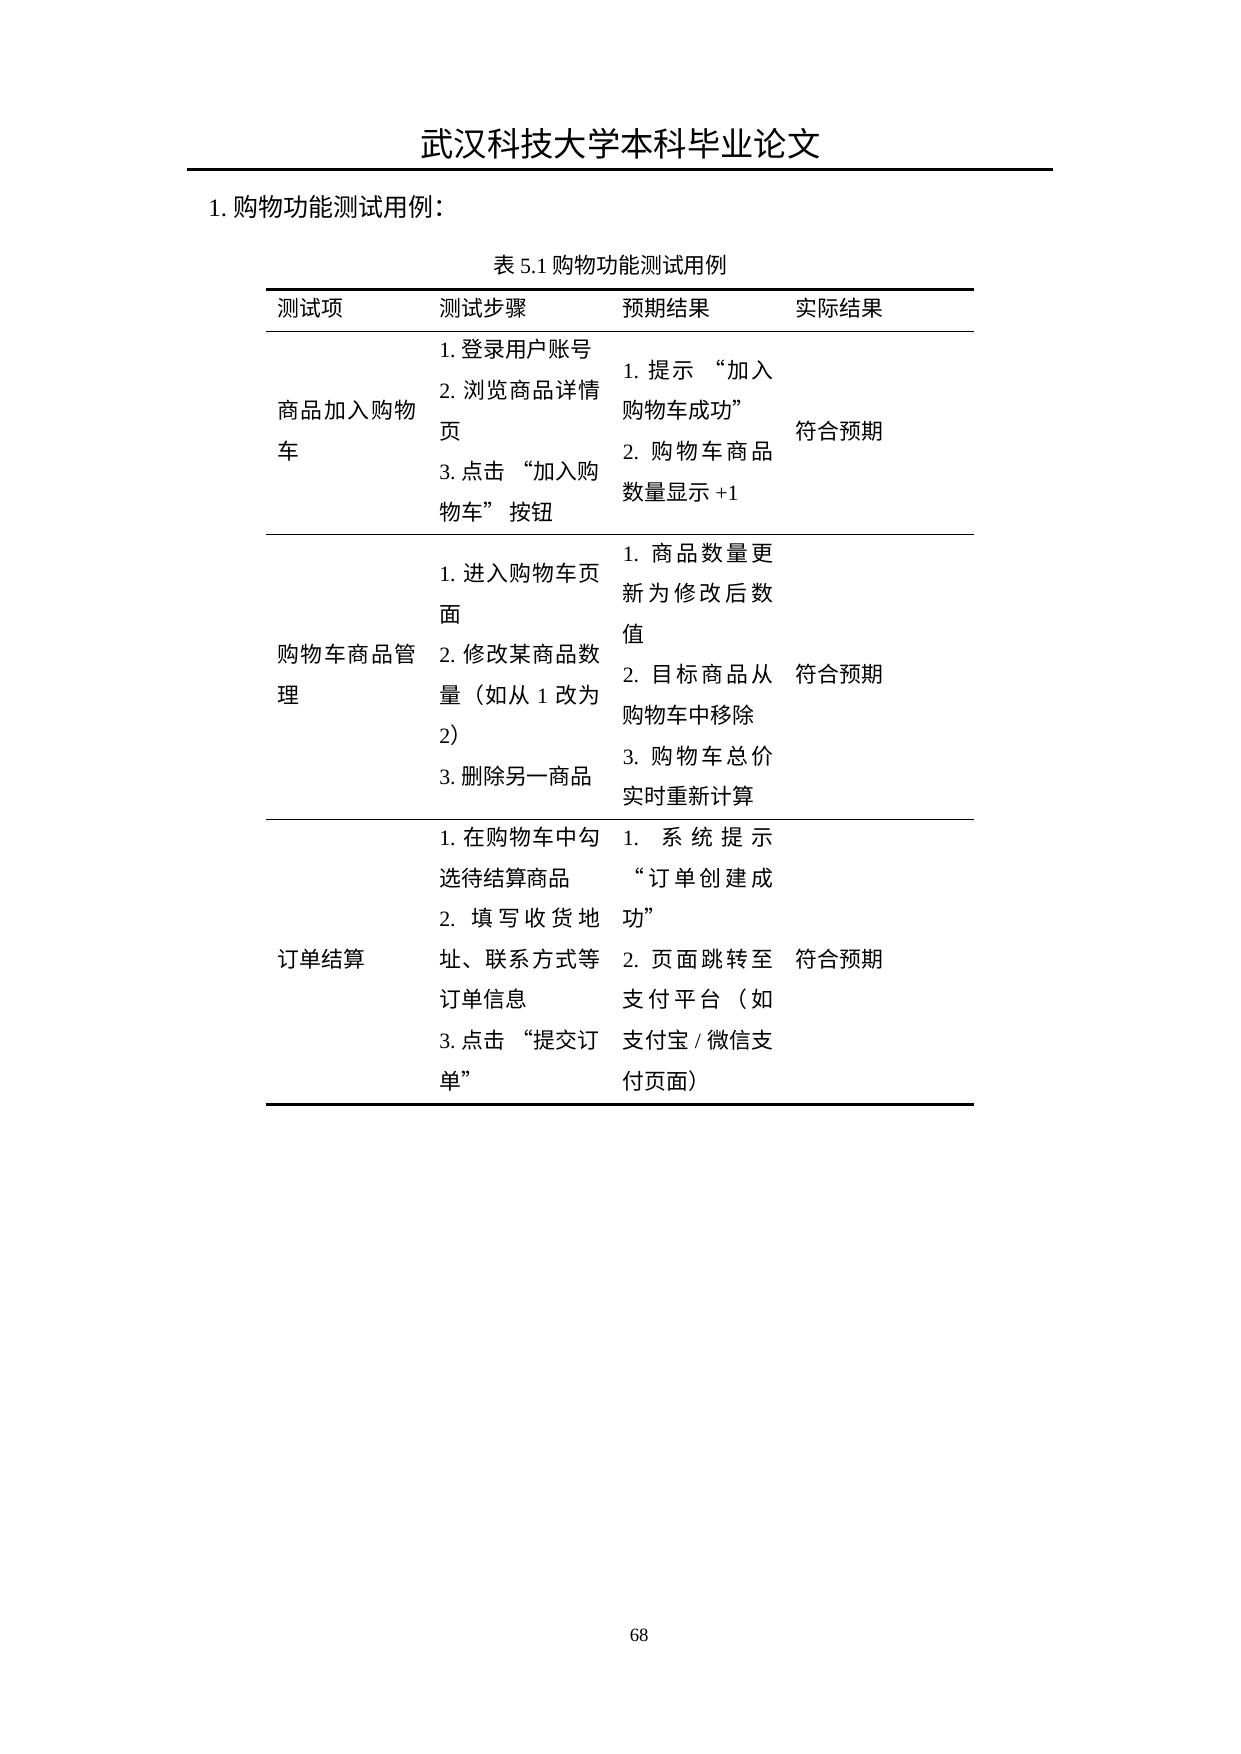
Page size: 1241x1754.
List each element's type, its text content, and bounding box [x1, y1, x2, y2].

table_cell 1. 登录用户账号 2. 浏览商品详情页 3. 点击 “加入购物车” 按钮 [428, 332, 611, 534]
table_cell 1. 进入购物车页面 2. 修改某商品数量（如从 1 改为 2） 3. 删除另一商品 [428, 535, 611, 818]
table_cell 符合预期 [784, 332, 974, 534]
table_cell 1. 提示 “加入购物车成功” 2. 购物车商品数量显示 +1 [611, 332, 784, 534]
table_cell 符合预期 [784, 535, 974, 818]
table_cell 1. 系统提示 “订单创建成功” 2. 页面跳转至支付平台（如支付宝 / 微信支付页面） [611, 820, 784, 1103]
table_header 实际结果 [784, 291, 974, 331]
table_cell 符合预期 [784, 820, 974, 1103]
table_header 测试步骤 [428, 291, 611, 331]
table_cell 购物车商品管理 [266, 535, 428, 818]
table_cell 订单结算 [266, 820, 428, 1103]
text 1. 购物功能测试用例： [187, 173, 1053, 238]
table_cell 1. 在购物车中勾选待结算商品 2. 填写收货地址、联系方式等订单信息 3. 点击 “提交订单” [428, 820, 611, 1103]
table_cell 商品加入购物车 [266, 332, 428, 534]
text 表5.1 购物功能测试用例 [450, 247, 1053, 280]
table_header 测试项 [266, 291, 428, 331]
table_cell 1. 商品数量更新为修改后数值 2. 目标商品从购物车中移除 3. 购物车总价实时重新计算 [611, 535, 784, 818]
table_header 预期结果 [611, 291, 784, 331]
